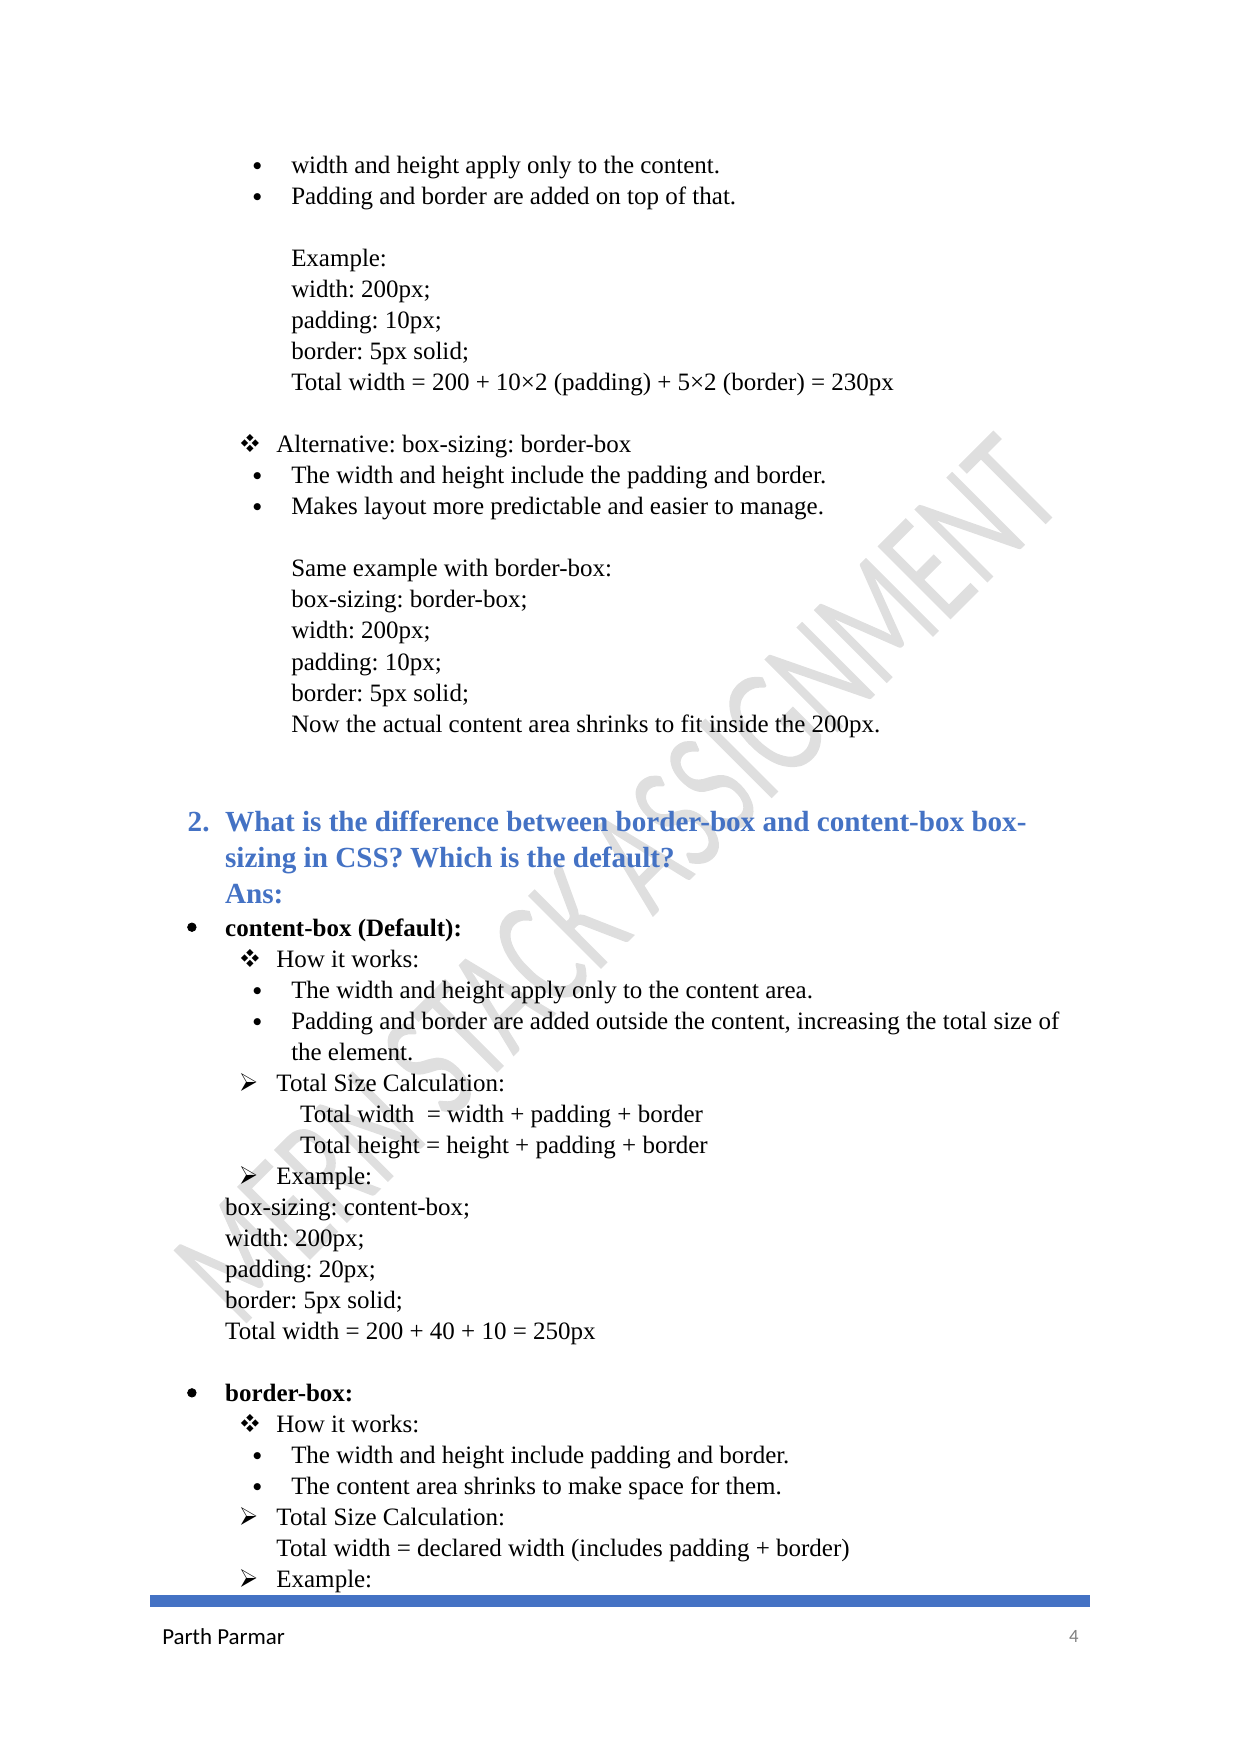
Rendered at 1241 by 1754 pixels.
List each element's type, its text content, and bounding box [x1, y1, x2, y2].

list padding: 10px; [291, 647, 1090, 675]
list Example: [239, 1161, 1090, 1190]
list The width and height include the padding and border. [253, 460, 1090, 489]
list The width and height apply only to the content area. [253, 975, 1090, 1003]
list Total width = 200 + 10×2 (padding) + 5×2 (border) = 230px [291, 367, 1090, 396]
list content-box (Default): [187, 913, 1090, 941]
list box-sizing: border-box; [291, 584, 1090, 613]
list Padding and border are added on top of that. [253, 181, 1090, 210]
list Makes layout more predictable and easier to manage. [253, 491, 1090, 520]
list Total Size Calculation: [239, 1502, 1090, 1531]
list How it works: [239, 944, 1090, 972]
list border-box: [187, 1378, 1090, 1407]
list The content area shrinks to make space for them. [253, 1471, 1090, 1500]
list width: 200px; [291, 274, 1090, 303]
list width: 200px; [225, 1223, 1090, 1252]
list Same example with border-box: [291, 553, 1090, 582]
list Total Size Calculation: [239, 1068, 1090, 1097]
list Total width = 200 + 40 + 10 = 250px [225, 1316, 1090, 1345]
list box-sizing: content-box; [225, 1192, 1090, 1221]
list What is the difference between border-box and content-box box-sizing in CSS? Which is the default? [187, 804, 1090, 874]
list The width and height include padding and border. [253, 1440, 1090, 1469]
list Total height = height + padding + border [300, 1130, 1090, 1159]
list Padding and border are added outside the content, increasing the total size of the element. [253, 1006, 1090, 1066]
list padding: 20px; [225, 1254, 1090, 1283]
list How it works: [239, 1409, 1090, 1438]
list border: 5px solid; [291, 336, 1090, 365]
list Now the actual content area shrinks to fit inside the 200px. [291, 709, 1090, 737]
list Example: [239, 1564, 1090, 1593]
list Alternative: box-sizing: border-box [239, 429, 1090, 458]
list border: 5px solid; [225, 1285, 1090, 1314]
list width: 200px; [291, 616, 1090, 644]
list padding: 10px; [291, 305, 1090, 334]
list Total width = width + padding + border [225, 1099, 1090, 1128]
list Total width = declared width (includes padding + border) [225, 1533, 1090, 1562]
list Example: [291, 243, 1090, 272]
list width and height apply only to the content. [253, 150, 1090, 179]
list Ans: [225, 876, 1090, 910]
list border: 5px solid; [291, 678, 1090, 706]
